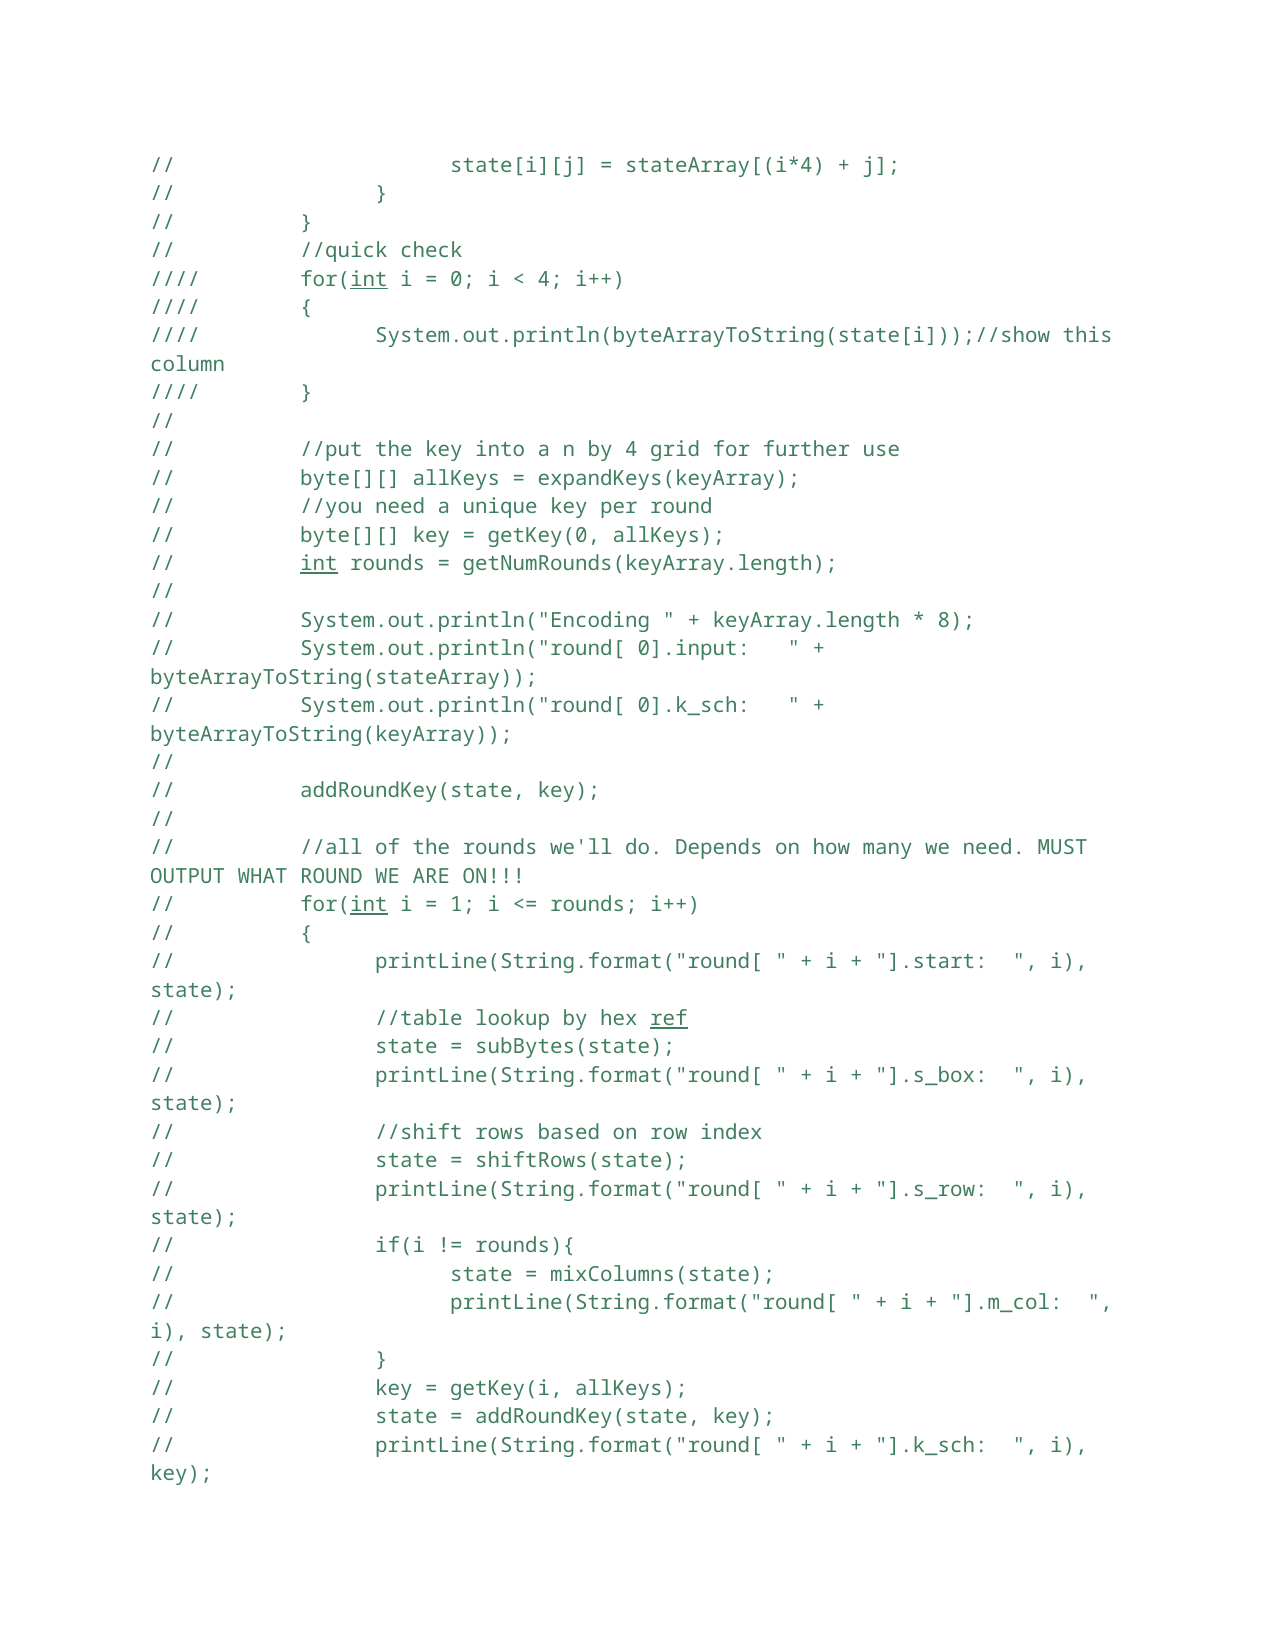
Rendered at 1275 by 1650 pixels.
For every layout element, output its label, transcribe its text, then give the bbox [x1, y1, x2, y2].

text // //quick check [150, 235, 1125, 264]
text // //shift rows based on row index [150, 1117, 1125, 1145]
text // for(int i = 1; i <= rounds; i++) [150, 889, 1125, 918]
text // //table lookup by hex ref [150, 1003, 1125, 1032]
text // addRoundKey(state, key); [150, 776, 1125, 804]
text // printLine(String.format("round[ " + i + "].s_row: ", i), state); [150, 1174, 1125, 1231]
text // state = mixColumns(state); [150, 1259, 1125, 1287]
text // printLine(String.format("round[ " + i + "].start: ", i), state); [150, 946, 1125, 1003]
text // if(i != rounds){ [150, 1231, 1125, 1259]
text // printLine(String.format("round[ " + i + "].s_box: ", i), state); [150, 1060, 1125, 1117]
text // [150, 804, 1125, 832]
text // [150, 577, 1125, 605]
text // System.out.println("round[ 0].input: " + byteArrayToString(stateArray)); [150, 633, 1125, 690]
text // System.out.println("Encoding " + keyArray.length * 8); [150, 605, 1125, 633]
text // //all of the rounds we'll do. Depends on how many we need. MUST OUTPUT WHAT ROUND WE ARE ON!!! [150, 832, 1125, 889]
text // state[i][j] = stateArray[(i*4) + j]; [150, 150, 1125, 178]
text // [150, 406, 1125, 434]
text //// { [150, 292, 1125, 321]
text // byte[][] key = getKey(0, allKeys); [150, 520, 1125, 548]
text // } [150, 207, 1125, 235]
text //// System.out.println(byteArrayToString(state[i]));//show this column [150, 321, 1125, 377]
text //// } [150, 377, 1125, 406]
text // } [150, 178, 1125, 207]
text // printLine(String.format("round[ " + i + "].k_sch: ", i), key); [150, 1430, 1125, 1487]
text // printLine(String.format("round[ " + i + "].m_col: ", i), state); [150, 1287, 1125, 1344]
text // { [150, 918, 1125, 946]
text // int rounds = getNumRounds(keyArray.length); [150, 548, 1125, 577]
text // //you need a unique key per round [150, 491, 1125, 520]
text // state = shiftRows(state); [150, 1145, 1125, 1174]
text // key = getKey(i, allKeys); [150, 1373, 1125, 1401]
text //// for(int i = 0; i < 4; i++) [150, 264, 1125, 292]
text // byte[][] allKeys = expandKeys(keyArray); [150, 463, 1125, 491]
text // state = subBytes(state); [150, 1032, 1125, 1060]
text // [150, 747, 1125, 776]
text // state = addRoundKey(state, key); [150, 1401, 1125, 1430]
text // //put the key into a n by 4 grid for further use [150, 434, 1125, 463]
text // } [150, 1344, 1125, 1373]
text // System.out.println("round[ 0].k_sch: " + byteArrayToString(keyArray)); [150, 690, 1125, 747]
